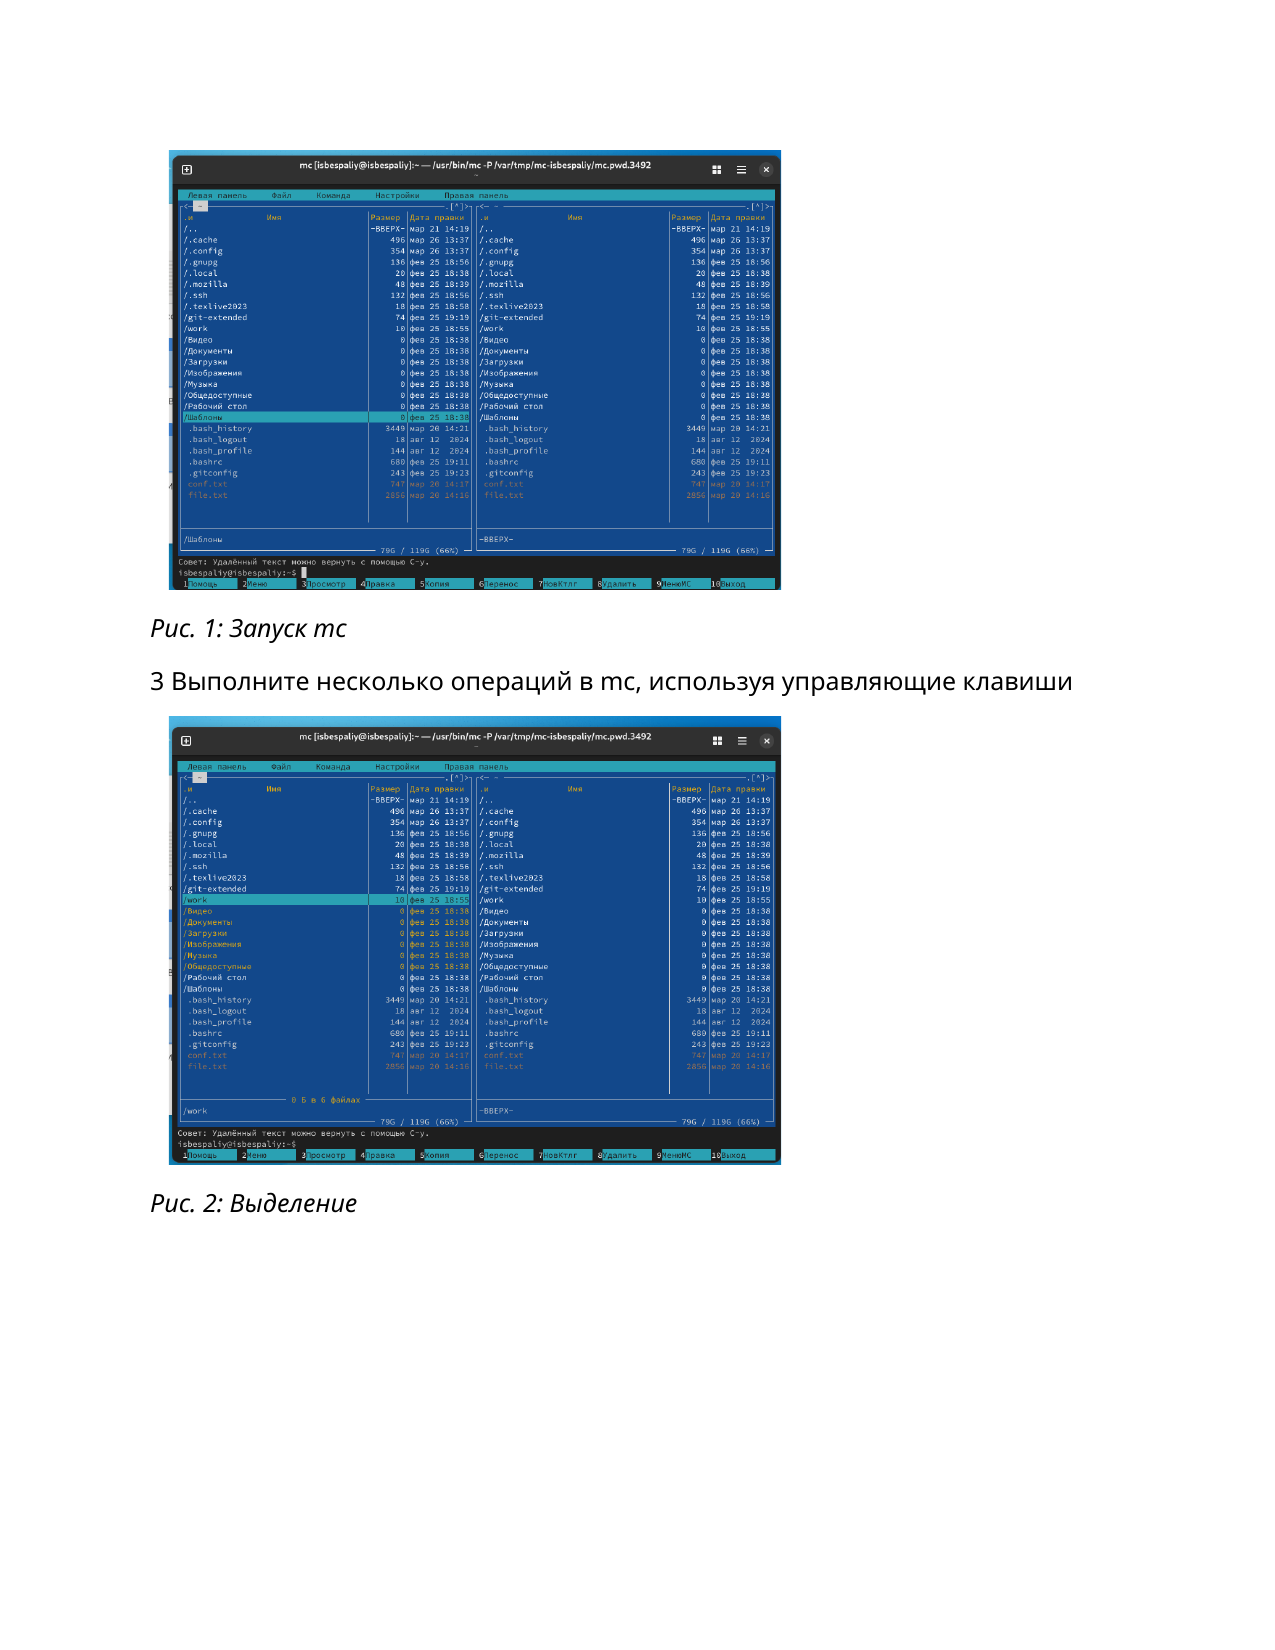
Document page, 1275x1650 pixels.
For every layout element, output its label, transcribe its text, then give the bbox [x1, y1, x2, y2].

picture [168, 716, 782, 1165]
text Рис. 1: Запуск mc [150, 611, 1125, 644]
text 3 Выполните несколько операций в mc, используя управляющие клавиши [150, 663, 1125, 697]
picture [168, 150, 782, 590]
text Рис. 2: Выделение [150, 1186, 1125, 1219]
